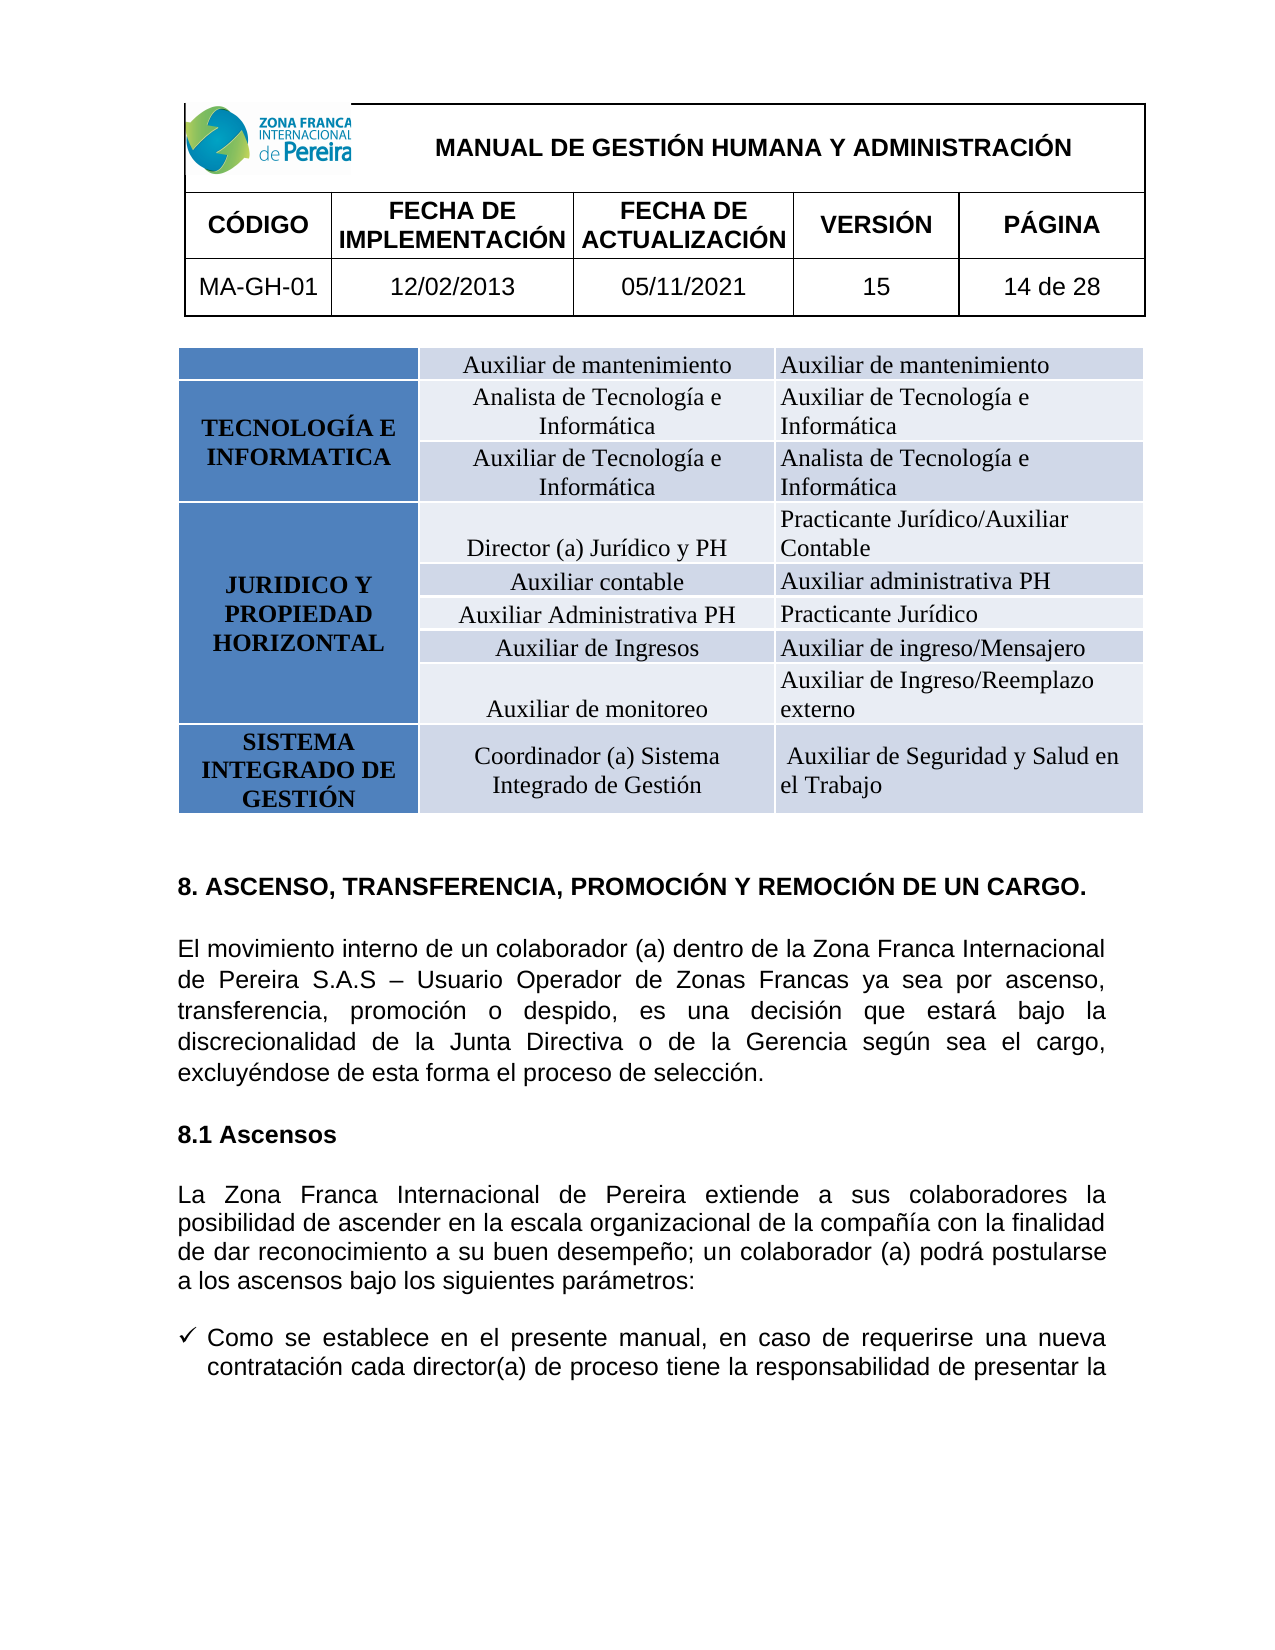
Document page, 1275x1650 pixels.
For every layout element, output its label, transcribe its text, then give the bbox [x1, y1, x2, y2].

table_cell Analista de Tecnología e Informática [776, 442, 1143, 501]
picture [185, 102, 352, 175]
table_cell TECNOLOGÍA E INFORMATICA [179, 381, 418, 501]
table_cell Auxiliar de Ingreso/Reemplazo externo [776, 664, 1143, 723]
text El movimiento interno de un colaborador (a) dentro de la Zona Franca Internacional de Pereira S.A.S – Usuario Operador de Zonas Francas ya sea por ascenso, transferencia, promoción o despido, es una decisión que estará bajo la discrecionalidad de la Junta Directiva o de la Gerencia según sea el cargo, excluyéndose de esta forma el proceso de selección. [177, 932, 1107, 1087]
table_cell JURIDICO Y PROPIEDAD HORIZONTAL [179, 503, 418, 723]
table_cell SISTEMA INTEGRADO DE GESTIÓN [179, 725, 418, 813]
table_cell Analista de Tecnología e Informática [420, 381, 774, 440]
table_cell Auxiliar administrativa PH [776, 564, 1143, 595]
table_cell Practicante Jurídico [776, 598, 1143, 628]
table_cell TECNICO [179, 348, 418, 379]
table_cell Auxiliar de Tecnología e Informática [776, 381, 1143, 440]
text La Zona Franca Internacional de Pereira extiende a sus colaboradores la posibilidad de ascender en la escala organizacional de la compañía con la finalidad de dar reconocimiento a su buen desempeño; un colaborador (a) podrá postularse a los ascensos bajo los siguientes parámetros: [177, 1179, 1107, 1294]
table_cell Auxiliar de ingreso/Mensajero [776, 631, 1143, 662]
table_cell Practicante Jurídico/Auxiliar Contable [776, 503, 1143, 562]
table_cell Auxiliar de Ingresos [420, 631, 774, 662]
text 8. ASCENSO, TRANSFERENCIA, PROMOCIÓN Y REMOCIÓN DE UN CARGO. [177, 872, 1107, 901]
table_cell Auxiliar de monitoreo [420, 664, 774, 723]
text 8.1 Ascensos [177, 1118, 1107, 1149]
table_cell Auxiliar de mantenimiento [420, 348, 774, 379]
table_cell Auxiliar Administrativa PH [420, 598, 774, 628]
table_cell Coordinador (a) Sistema Integrado de Gestión [420, 725, 774, 813]
table_cell Auxiliar de Tecnología e Informática [420, 442, 774, 501]
table_cell Auxiliar de mantenimiento [776, 348, 1143, 379]
table_cell Auxiliar contable [420, 564, 774, 595]
table_cell Auxiliar de Seguridad y Salud en el Trabajo [776, 725, 1143, 813]
table_cell Director (a) Jurídico y PH [420, 503, 774, 562]
